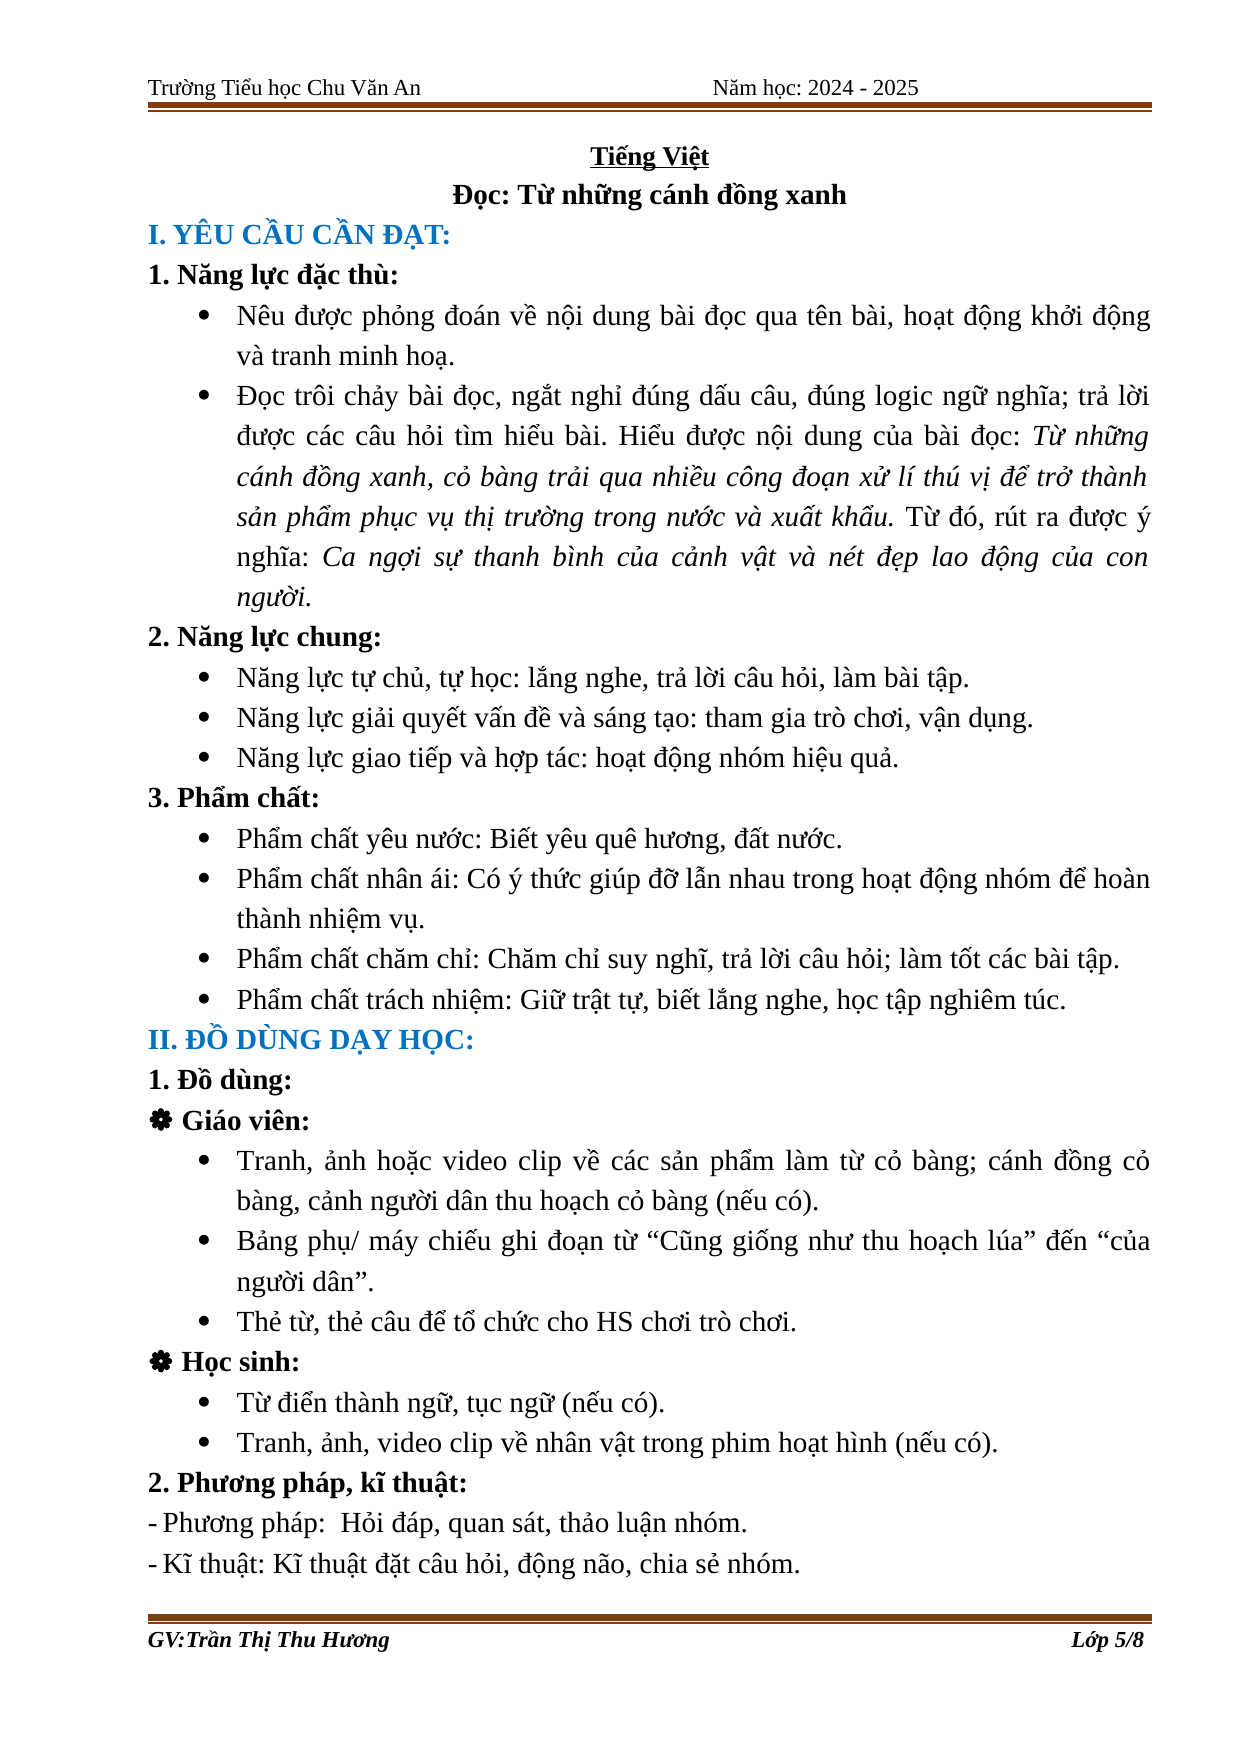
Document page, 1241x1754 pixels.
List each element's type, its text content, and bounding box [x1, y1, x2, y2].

list Thẻ từ, thẻ câu để tổ chức cho HS chơi trò chơi. [199, 1304, 1152, 1338]
list Nêu được phỏng đoán về nội dung bài đọc qua tên bài, hoạt động khởi động và tranh minh hoạ. [199, 298, 1152, 371]
list Phẩm chất yêu nước: Biết yêu quê hương, đất nước. [199, 821, 1152, 854]
text Tiếng Việt [148, 140, 1152, 171]
list Năng lực giao tiếp và hợp tác: hoạt động nhóm hiệu quả. [199, 740, 1152, 774]
list Phẩm chất trách nhiệm: Giữ trật tự, biết lắng nghe, học tập nghiêm túc. [199, 982, 1152, 1016]
list Phẩm chất chăm chỉ: Chăm chỉ suy nghĩ, trả lời câu hỏi; làm tốt các bài tập. [199, 942, 1152, 975]
list Bảng phụ/ máy chiếu ghi đoạn từ “Cũng giống như thu hoạch lúa” đến “của người dân”. [199, 1223, 1152, 1297]
text II. ĐỒ DÙNG DẠY HỌC: [148, 1022, 1152, 1056]
text I. YÊU CẦU CẦN ĐẠT: [148, 217, 1152, 251]
text 2. Phương pháp, kĩ thuật: [148, 1465, 1152, 1499]
text 1. Năng lực đặc thù: [148, 257, 1152, 291]
list Tranh, ảnh, video clip về nhân vật trong phim hoạt hình (nếu có). [199, 1425, 1152, 1459]
list Phẩm chất nhân ái: Có ý thức giúp đỡ lẫn nhau trong hoạt động nhóm để hoàn thành nhiệm vụ. [199, 861, 1152, 935]
text Đọc: Từ những cánh đồng xanh [148, 177, 1152, 211]
text Học sinh: [148, 1344, 1152, 1378]
list Tranh, ảnh hoặc video clip về các sản phẩm làm từ cỏ bàng; cánh đồng cỏ bàng, cảnh người dân thu hoạch cỏ bàng (nếu có). [199, 1143, 1152, 1217]
text Giáo viên: [148, 1103, 1152, 1136]
list Năng lực tự chủ, tự học: lắng nghe, trả lời câu hỏi, làm bài tập. [199, 660, 1152, 693]
list Năng lực giải quyết vấn đề và sáng tạo: tham gia trò chơi, vận dụng. [199, 700, 1152, 734]
text 1. Đồ dùng: [148, 1062, 1152, 1096]
text 2. Năng lực chung: [148, 619, 1152, 653]
list Phương pháp: Hỏi đáp, quan sát, thảo luận nhóm. [148, 1506, 1152, 1539]
text 3. Phẩm chất: [148, 781, 1152, 814]
list Kĩ thuật: Kĩ thuật đặt câu hỏi, động não, chia sẻ nhóm. [148, 1546, 1152, 1579]
list Từ điển thành ngữ, tục ngữ (nếu có). [199, 1385, 1152, 1418]
list Đọc trôi chảy bài đọc, ngắt nghỉ đúng dấu câu, đúng logic ngữ nghĩa; trả lời được các câu hỏi tìm hiểu bài. Hiểu được nội dung của bài đọc: Từ những cánh đồng xanh, cỏ bàng trải qua nhiều công đoạn xử lí thú vị để trở thành sản phẩm phục vụ thị trường trong nước và xuất khẩu. Từ đó, rút ra được ý nghĩa: Ca ngợi sự thanh bình của cảnh vật và nét đẹp lao động của con người. [199, 378, 1152, 613]
